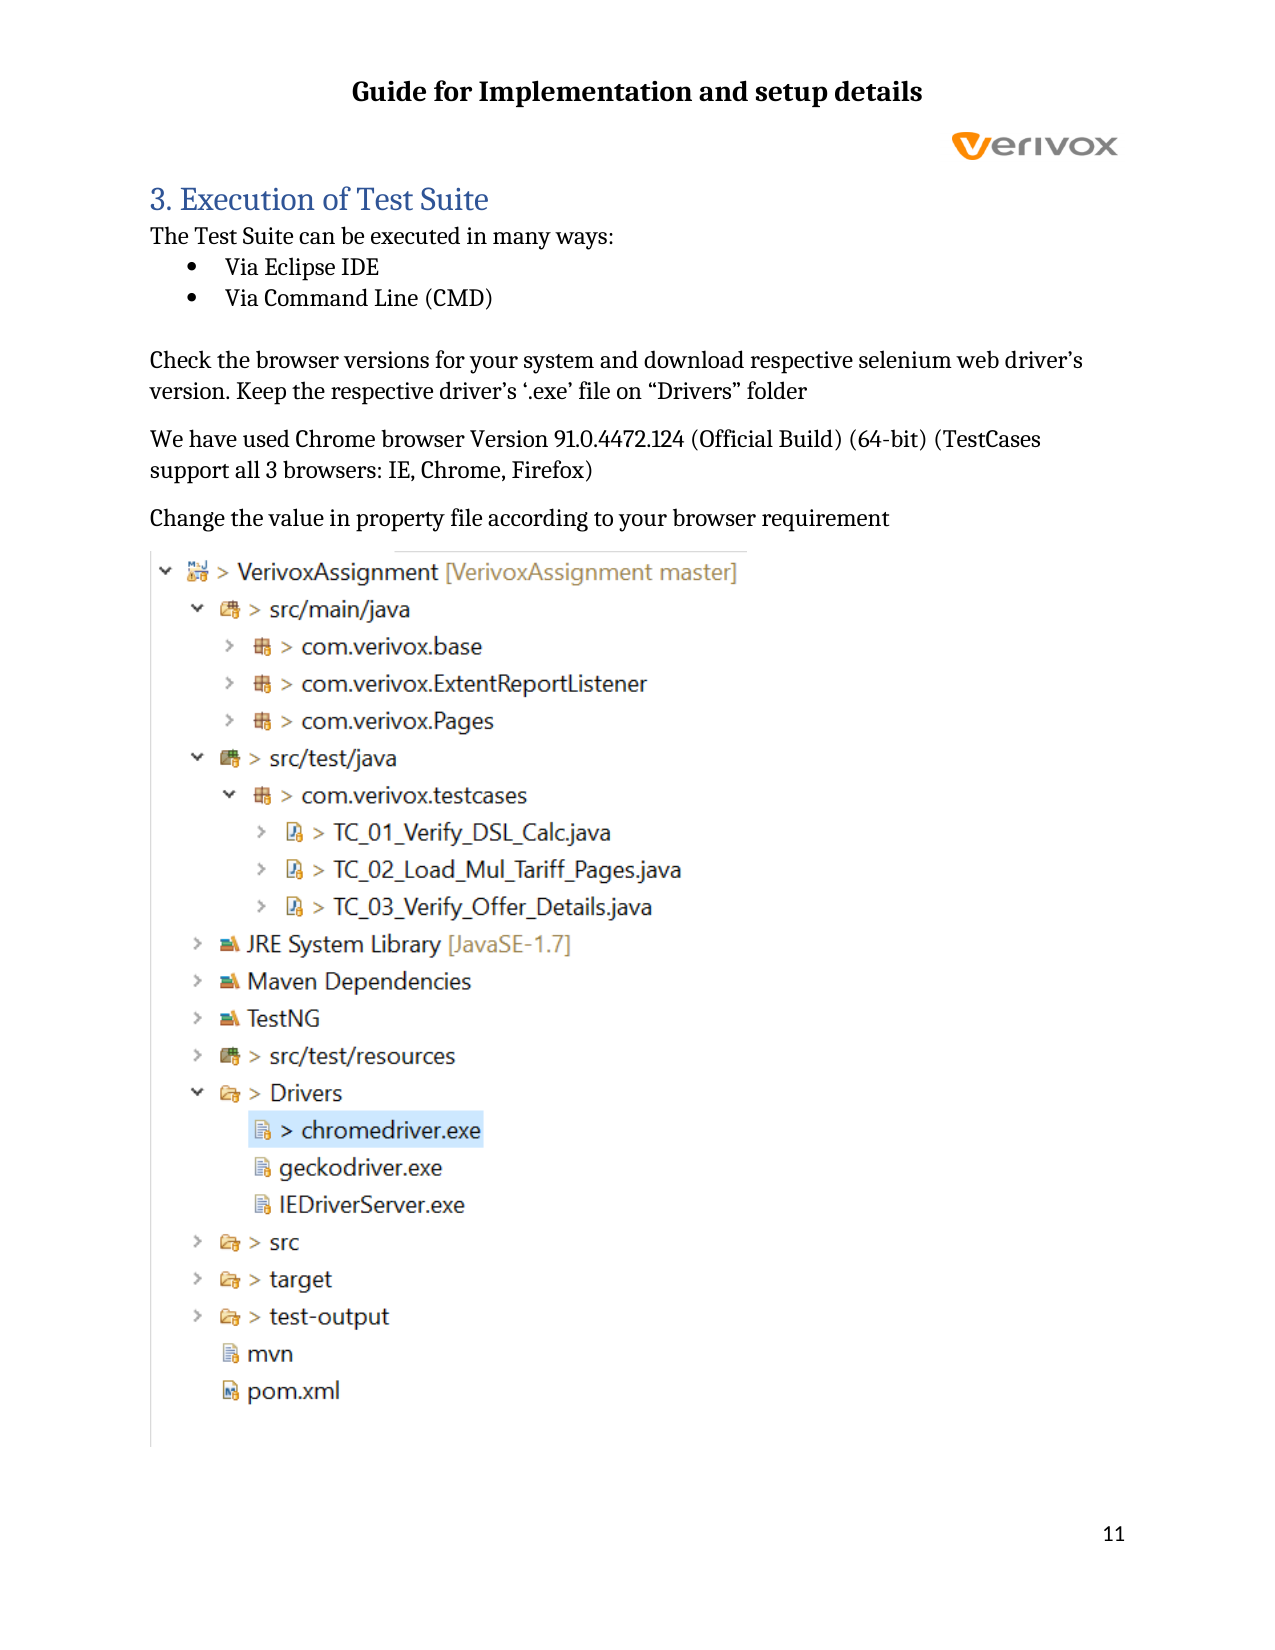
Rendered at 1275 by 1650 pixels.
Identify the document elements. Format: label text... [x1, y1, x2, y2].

picture [940, 127, 1125, 162]
list Via Command Line (CMD) [187, 284, 1125, 313]
text Check the browser versions for your system and download respective selenium web driver’s version. Keep the respective driver’s ‘.exe’ file on “Drivers” folder [150, 346, 1125, 406]
text We have used Chrome browser Version 91.0.4472.124 (Official Build) (64-bit) (TestCases support all 3 browsers: IE, Chrome, Firefox) [150, 425, 1125, 484]
text The Test Suite can be executed in many ways: [150, 222, 1125, 251]
picture [150, 551, 747, 1447]
text Change the value in property file according to your browser requirement [150, 503, 1125, 532]
list Via Eclipse IDE [187, 253, 1125, 282]
subtitle 3. Execution of Test Suite [150, 180, 1125, 219]
